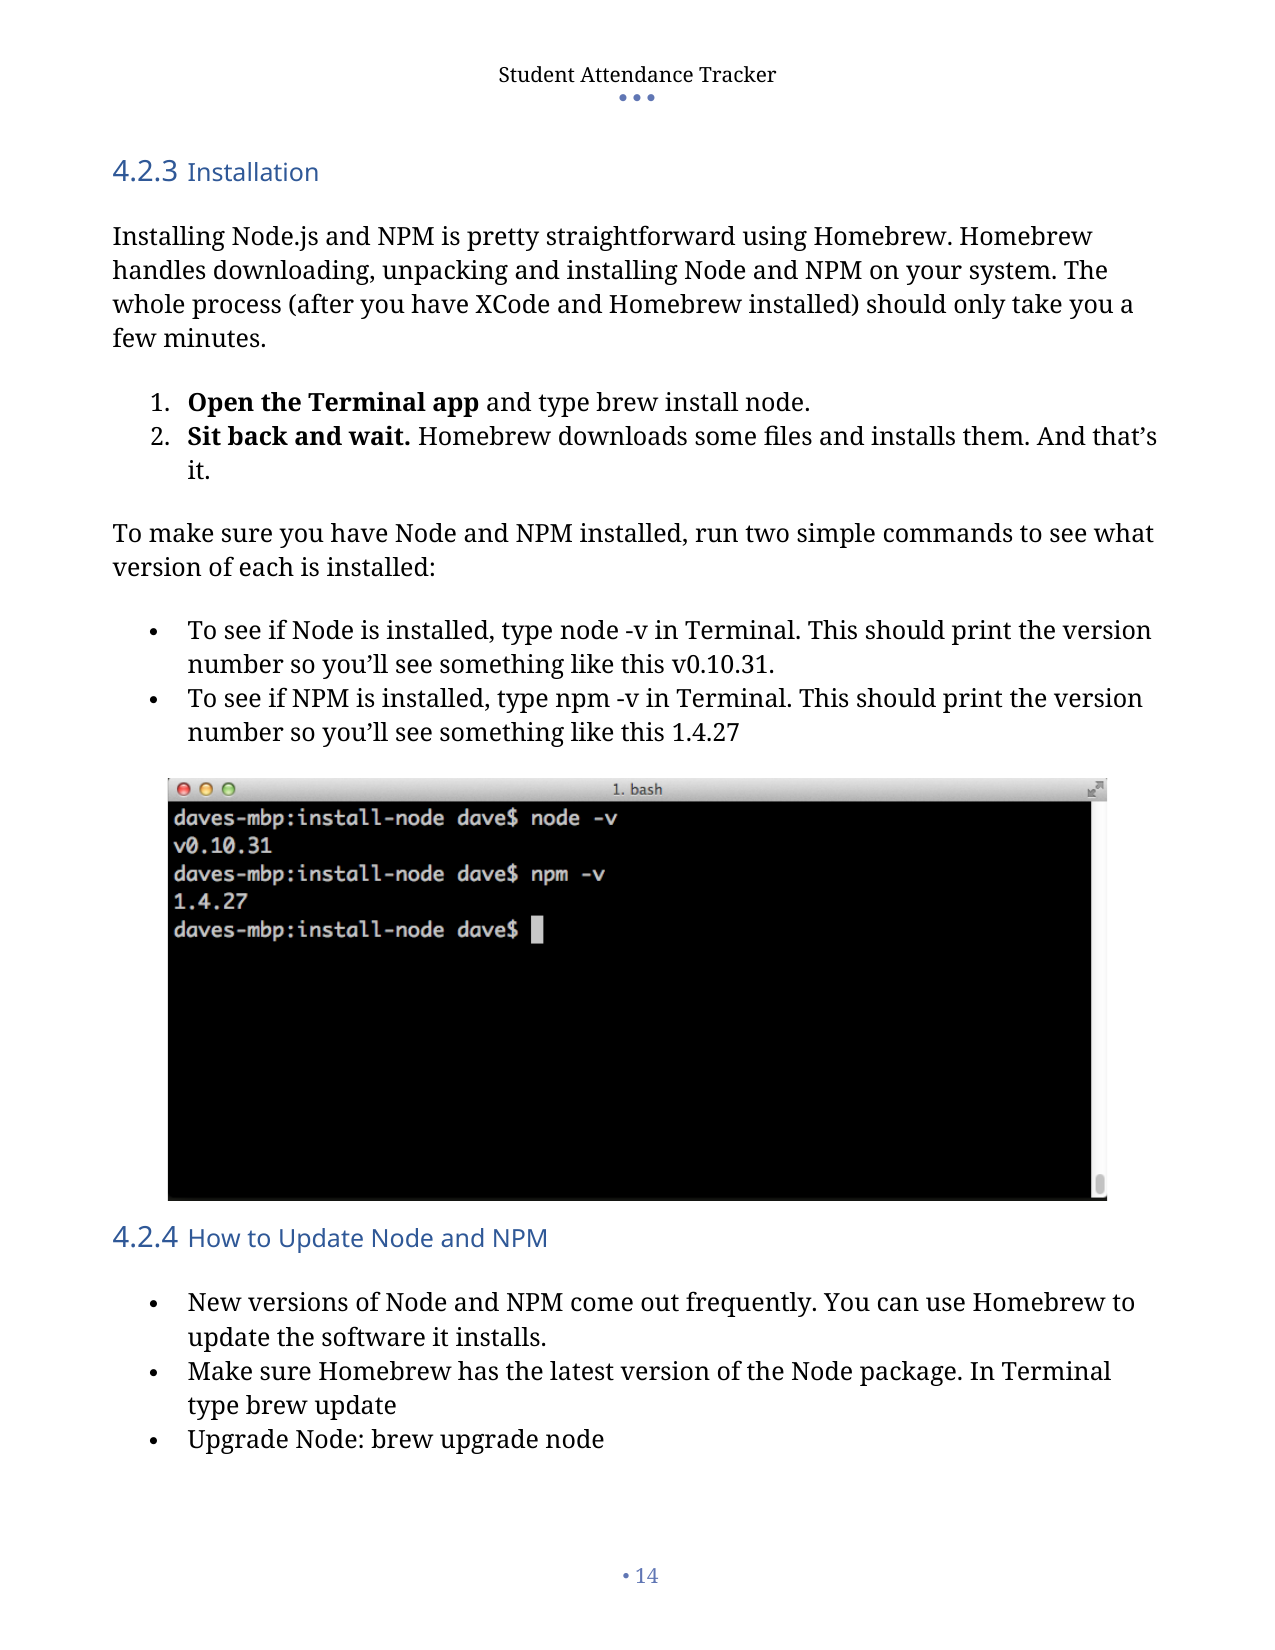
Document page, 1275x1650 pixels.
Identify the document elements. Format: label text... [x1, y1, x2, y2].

text To make sure you have Node and NPM installed, run two simple commands to see what version of each is installed: [112, 516, 1162, 584]
list New versions of Node and NPM come out frequently. You can use Homebrew to update the software it installs. [150, 1285, 1162, 1353]
list To see if NPM is installed, type npm -v in Terminal. This should print the version number so you’ll see something like this 1.4.27 [150, 681, 1162, 749]
subtitle Installation [112, 150, 1162, 190]
list To see if Node is installed, type node -v in Terminal. This should print the version number so you’ll see something like this v0.10.31. [150, 613, 1162, 681]
list Make sure Homebrew has the latest version of the Node package. In Terminal type brew update [150, 1353, 1162, 1421]
list Sit back and wait. Homebrew downloads some files and installs them. And that’s it. [150, 418, 1162, 486]
subtitle How to Update Node and NPM [112, 1216, 1162, 1256]
text Installing Node.js and NPM is pretty straightforward using Homebrew. Homebrew handles downloading, unpacking and installing Node and NPM on your system. The whole process (after you have XCode and Homebrew installed) should only take you a few minutes. [112, 219, 1162, 355]
list Upgrade Node: brew upgrade node [150, 1421, 1162, 1455]
picture [167, 778, 1108, 1201]
list Open the Terminal app and type brew install node. [150, 384, 1162, 418]
